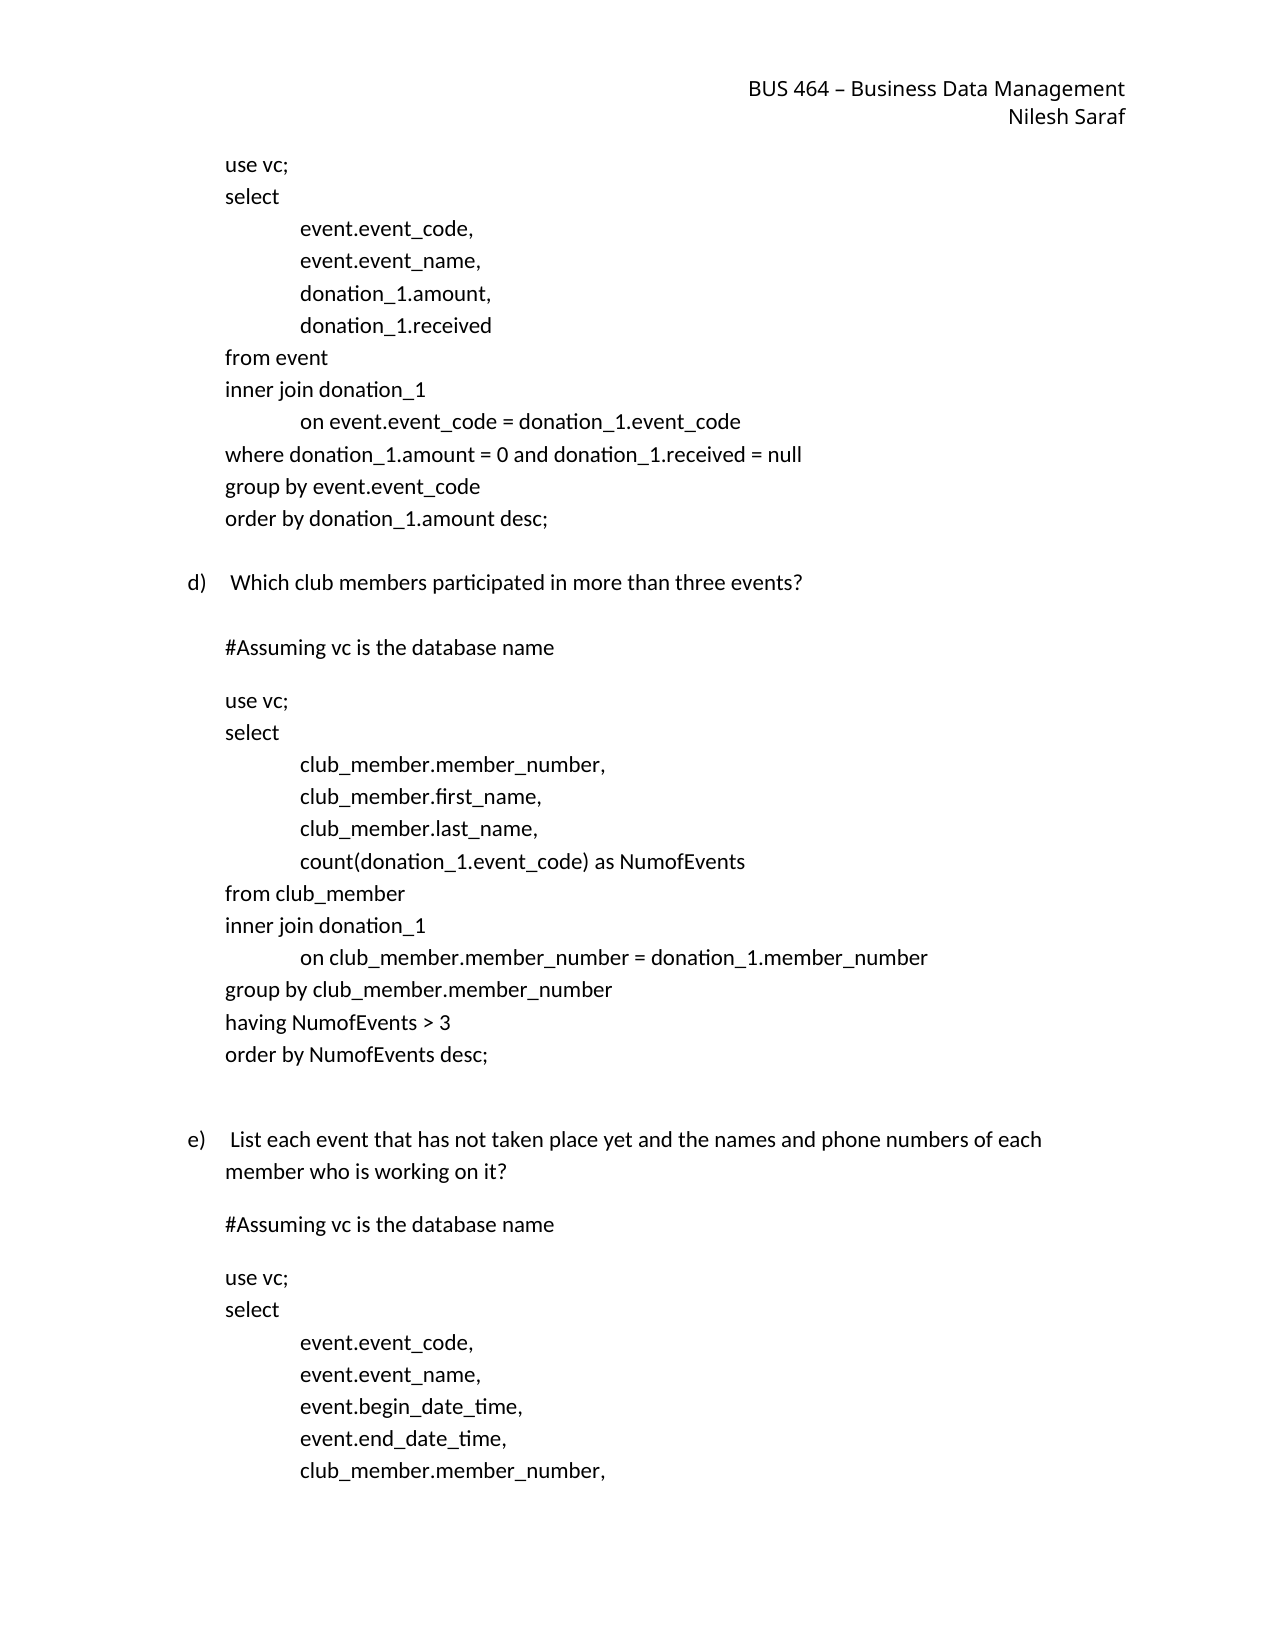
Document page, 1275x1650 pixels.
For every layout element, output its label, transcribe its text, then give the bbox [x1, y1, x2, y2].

text donation_1.amount, [150, 279, 1125, 307]
list List each event that has not taken place yet and the names and phone numbers of each member who is working on it? [187, 1125, 1125, 1185]
text event.event_code, [150, 1328, 1125, 1356]
text order by NumofEvents desc; [150, 1040, 1125, 1068]
text donation_1.received [150, 311, 1125, 339]
text event.event_name, [150, 1360, 1125, 1388]
text event.event_code, [150, 214, 1125, 242]
text group by event.event_code [150, 472, 1125, 500]
text on club_member.member_number = donation_1.member_number [150, 943, 1125, 971]
text use vc; [150, 1263, 1125, 1291]
text inner join donation_1 [150, 911, 1125, 939]
text club_member.member_number, [150, 1456, 1125, 1484]
text club_member.first_name, [150, 782, 1125, 810]
text event.event_name, [150, 247, 1125, 274]
text event.end_date_time, [150, 1424, 1125, 1452]
text where donation_1.amount = 0 and donation_1.received = null [150, 440, 1125, 468]
text on event.event_code = donation_1.event_code [150, 407, 1125, 436]
text select [150, 718, 1125, 746]
text having NumofEvents > 3 [150, 1008, 1125, 1036]
list Which club members participated in more than three events? [187, 568, 1125, 596]
text select [150, 182, 1125, 210]
text from event [150, 343, 1125, 371]
text #Assuming vc is the database name [150, 1210, 1125, 1238]
text club_member.last_name, [150, 814, 1125, 843]
text event.begin_date_time, [150, 1392, 1125, 1420]
text club_member.member_number, [150, 750, 1125, 778]
text order by donation_1.amount desc; [150, 504, 1125, 532]
text use vc; [150, 686, 1125, 714]
text use vc; [150, 150, 1125, 178]
text select [150, 1296, 1125, 1323]
text from club_member [150, 879, 1125, 907]
text inner join donation_1 [150, 375, 1125, 403]
text group by club_member.member_number [150, 976, 1125, 1003]
text count(donation_1.event_code) as NumofEvents [150, 847, 1125, 875]
list #Assuming vc is the database name [225, 633, 1125, 661]
